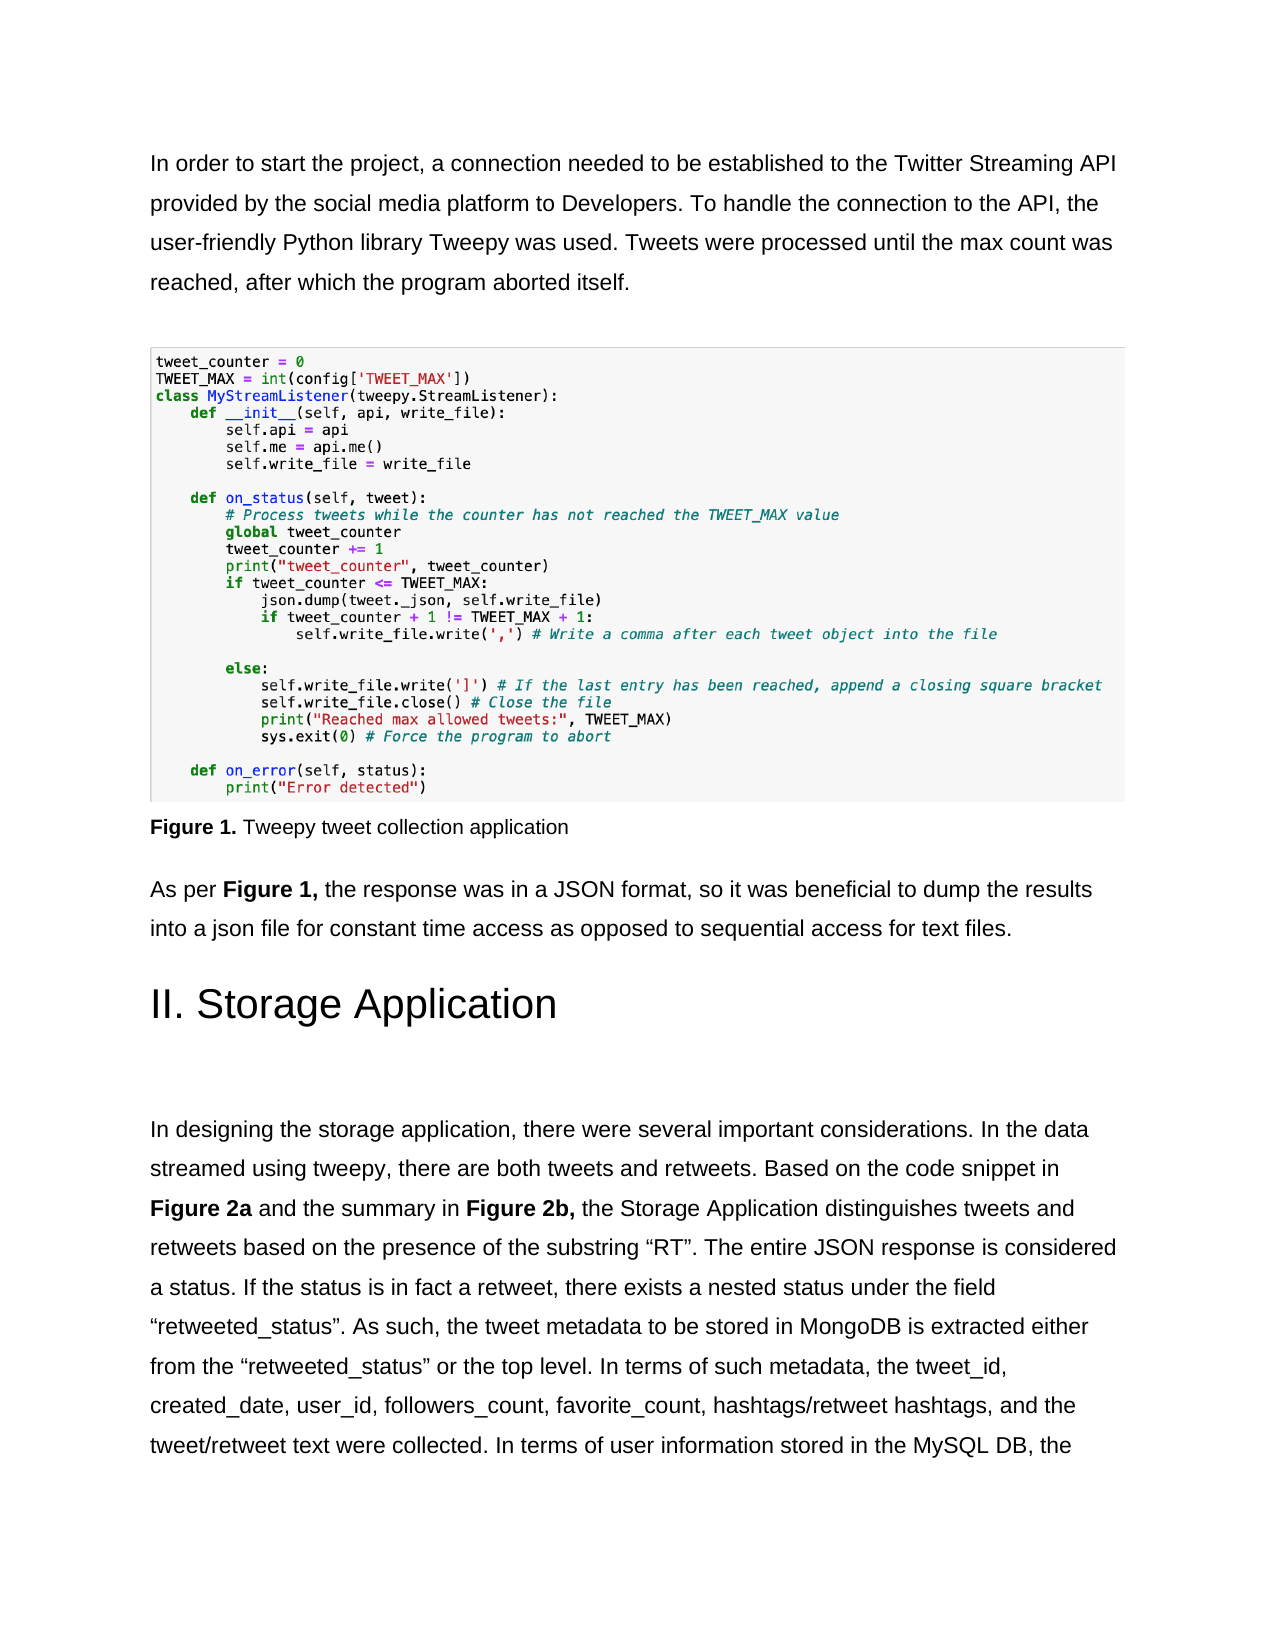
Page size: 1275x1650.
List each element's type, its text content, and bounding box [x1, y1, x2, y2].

text Figure 1. Tweepy tweet collection application [150, 815, 1125, 839]
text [150, 1116, 1125, 1458]
subtitle II. Storage Application [150, 979, 1125, 1027]
picture [150, 347, 1125, 802]
text As per Figure 1, the response was in a JSON format, so it was beneficial to dump the results into a json file for constant time access as opposed to sequential access for text files. [150, 876, 1125, 941]
text In order to start the project, a connection needed to be established to the Twitter Streaming API provided by the social media platform to Developers. To handle the connection to the API, the user-friendly Python library Tweepy was used. Tweets were processed until the max count was reached, after which the program aborted itself. [150, 150, 1125, 295]
